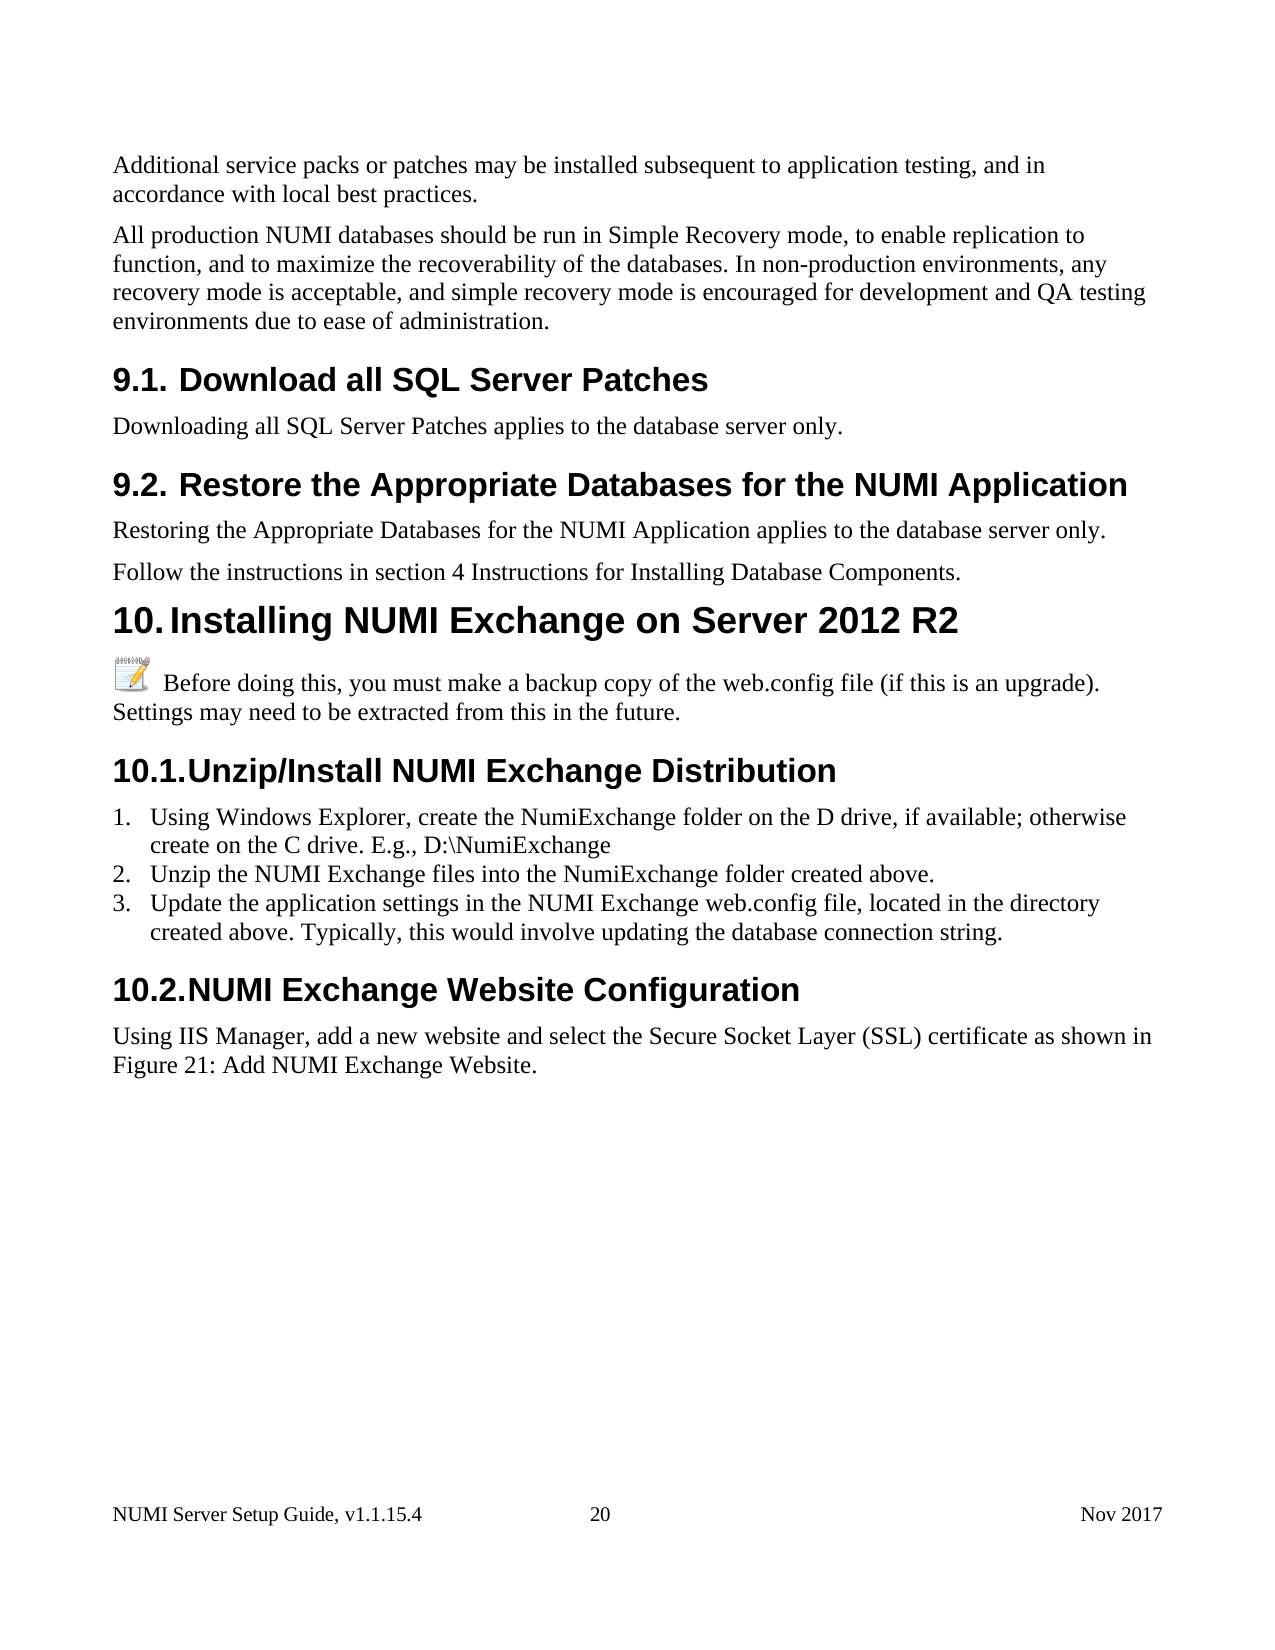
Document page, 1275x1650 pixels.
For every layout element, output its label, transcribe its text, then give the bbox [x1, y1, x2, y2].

list Unzip the NUMI Exchange files into the NumiExchange folder created above. [112, 859, 1162, 888]
text Using IIS Manager, add a new website and select the Secure Socket Layer (SSL) certificate as shown in Figure 21: Add NUMI Exchange Website. [112, 1021, 1162, 1079]
picture [112, 653, 151, 692]
subtitle Restore the Appropriate Databases for the NUMI Application [112, 465, 1162, 503]
text Before doing this, you must make a backup copy of the web.config file (if this is an upgrade). Settings may need to be extracted from this in the future. [112, 654, 1162, 726]
text Downloading all SQL Server Patches applies to the database server only. [112, 411, 1162, 440]
list Using Windows Explorer, create the NumiExchange folder on the D drive, if available; otherwise create on the C drive. E.g., D:\NumiExchange [112, 802, 1162, 859]
subtitle Installing NUMI Exchange on Server 2012 R2 [112, 598, 1162, 641]
text Additional service packs or patches may be installed subsequent to application testing, and in accordance with local best practices. [112, 150, 1162, 207]
text All production NUMI databases should be run in Simple Recovery mode, to enable replication to function, and to maximize the recoverability of the databases. In non-production environments, any recovery mode is acceptable, and simple recovery mode is encouraged for development and QA testing environments due to ease of administration. [112, 220, 1162, 335]
text Follow the instructions in section 4 Instructions for Installing Database Components. [112, 557, 1162, 586]
subtitle Download all SQL Server Patches [112, 360, 1162, 398]
list Update the application settings in the NUMI Exchange web.config file, located in the directory created above. Typically, this would involve updating the database connection string. [112, 888, 1162, 945]
subtitle Unzip/Install NUMI Exchange Distribution [112, 751, 1162, 789]
text Restoring the Appropriate Databases for the NUMI Application applies to the database server only. [112, 516, 1162, 544]
subtitle NUMI Exchange Website Configuration [112, 970, 1162, 1009]
